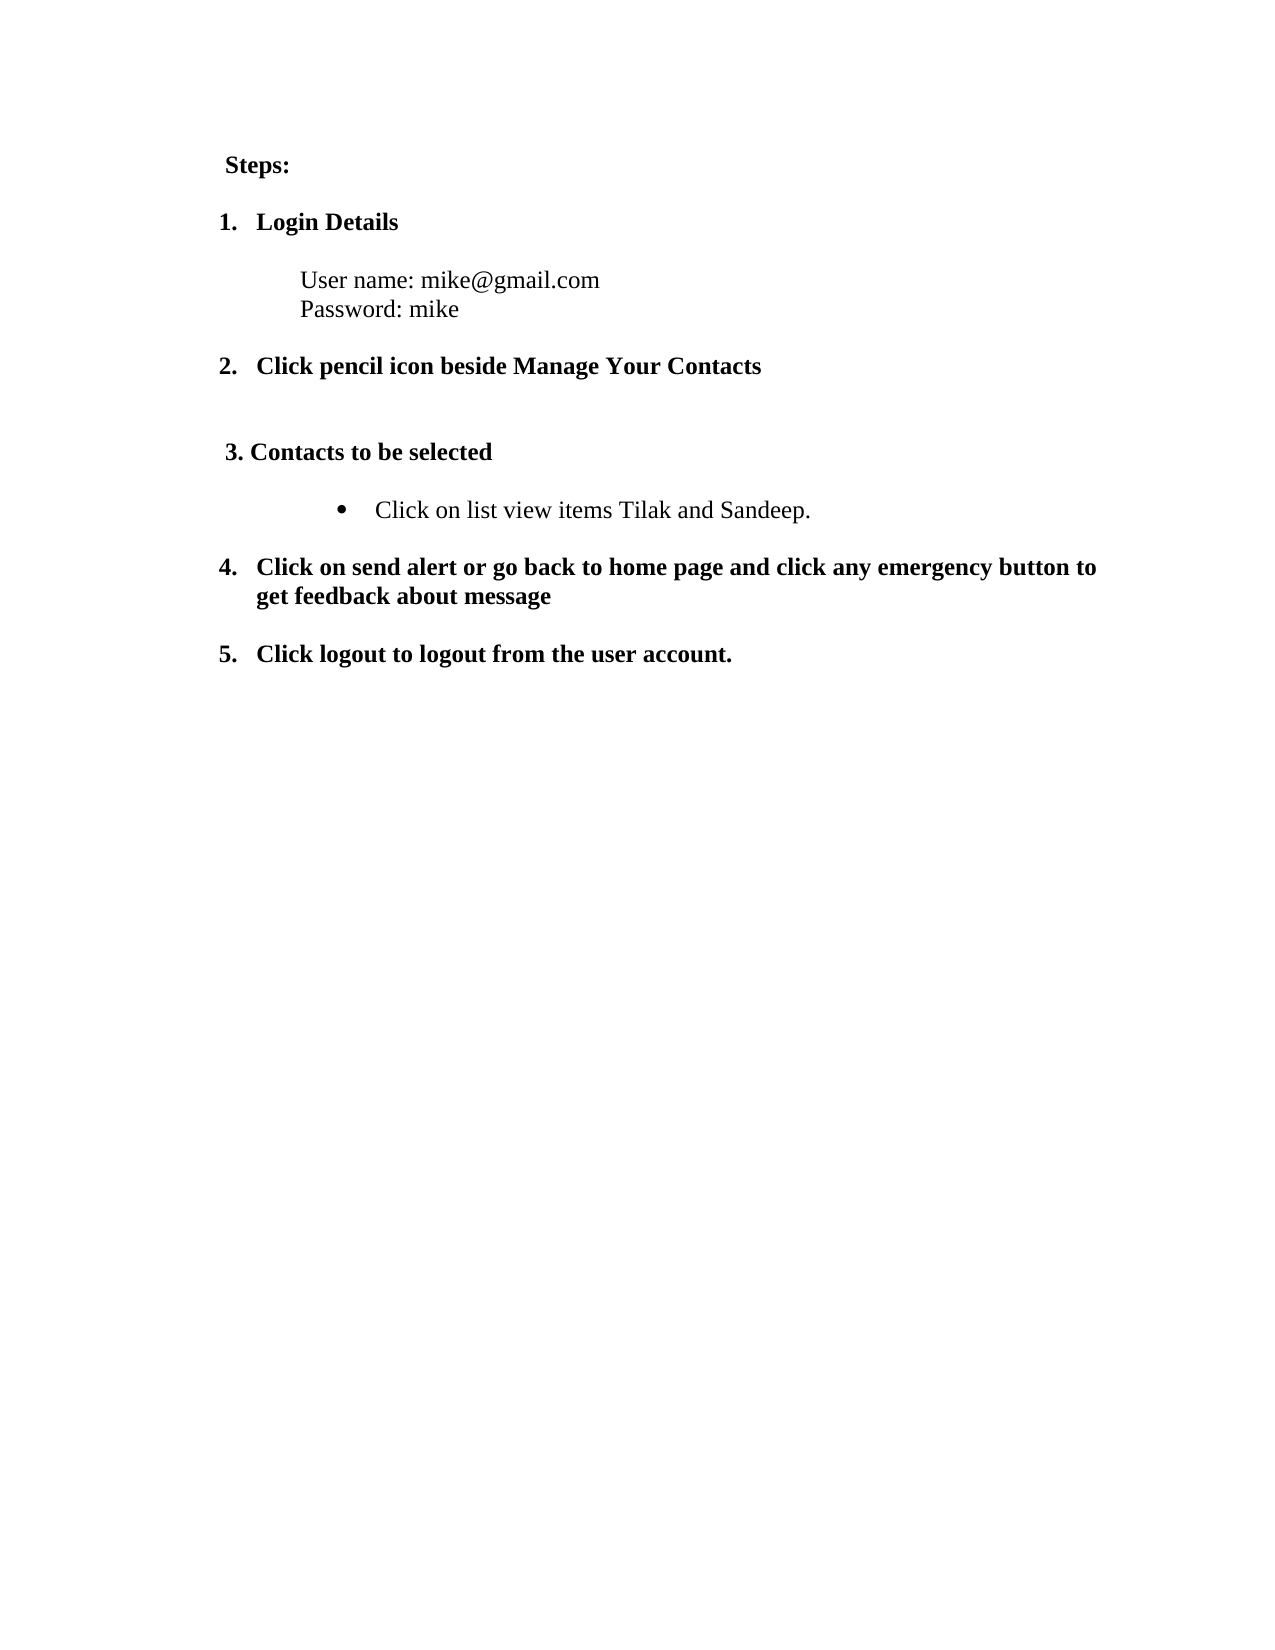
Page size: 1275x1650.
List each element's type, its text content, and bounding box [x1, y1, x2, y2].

list Click logout to logout from the user account. [219, 639, 1125, 667]
list Click on list view items Tilak and Sandeep. [337, 495, 1125, 524]
list Click on send alert or go back to home page and click any emergency button to get feedback about message [219, 552, 1125, 610]
list Steps: [225, 150, 1125, 179]
list 3. Contacts to be selected [225, 437, 1125, 466]
list Click pencil icon beside Manage Your Contacts [219, 351, 1125, 380]
list Login Details [219, 207, 1125, 236]
list Password: mike [225, 294, 1125, 322]
list User name: mike@gmail.com [225, 265, 1125, 294]
